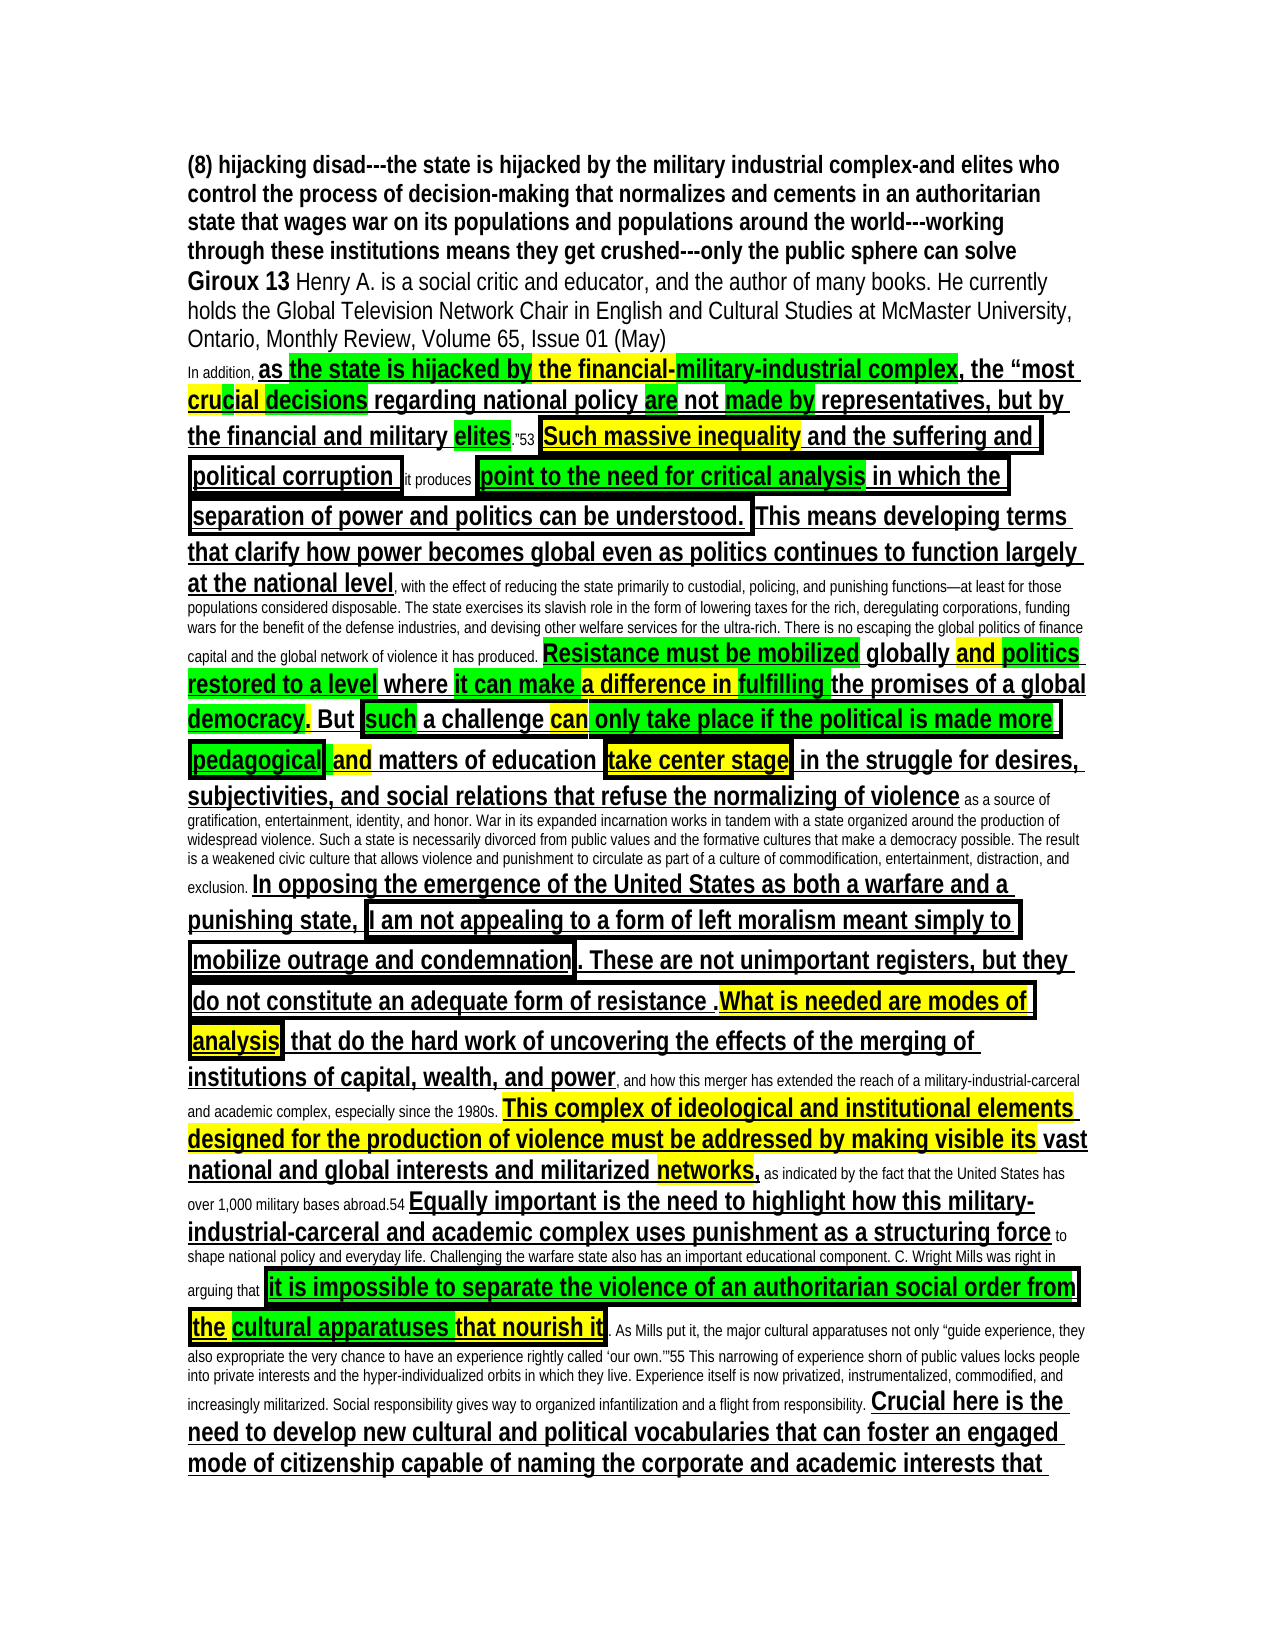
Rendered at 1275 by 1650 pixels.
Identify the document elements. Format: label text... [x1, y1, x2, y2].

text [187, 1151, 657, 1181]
text (8) hijacking disad---the state is hijacked by the military industrial complex-and elites who control the process of decision-making that normalizes and cements in an authoritarian state that wages war on its populations and populations around the world---working through these institutions means they get crushed---only the public sphere can solve [187, 150, 1087, 264]
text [187, 1152, 1087, 1478]
text Giroux 13 Henry A. is a social critic and educator, and the author of many books. He currently holds the Global Television Network Chair in English and Cultural Studies at McMaster University, Ontario, Monthly Review, Volume 65, Issue 01 (May) [187, 264, 1087, 353]
